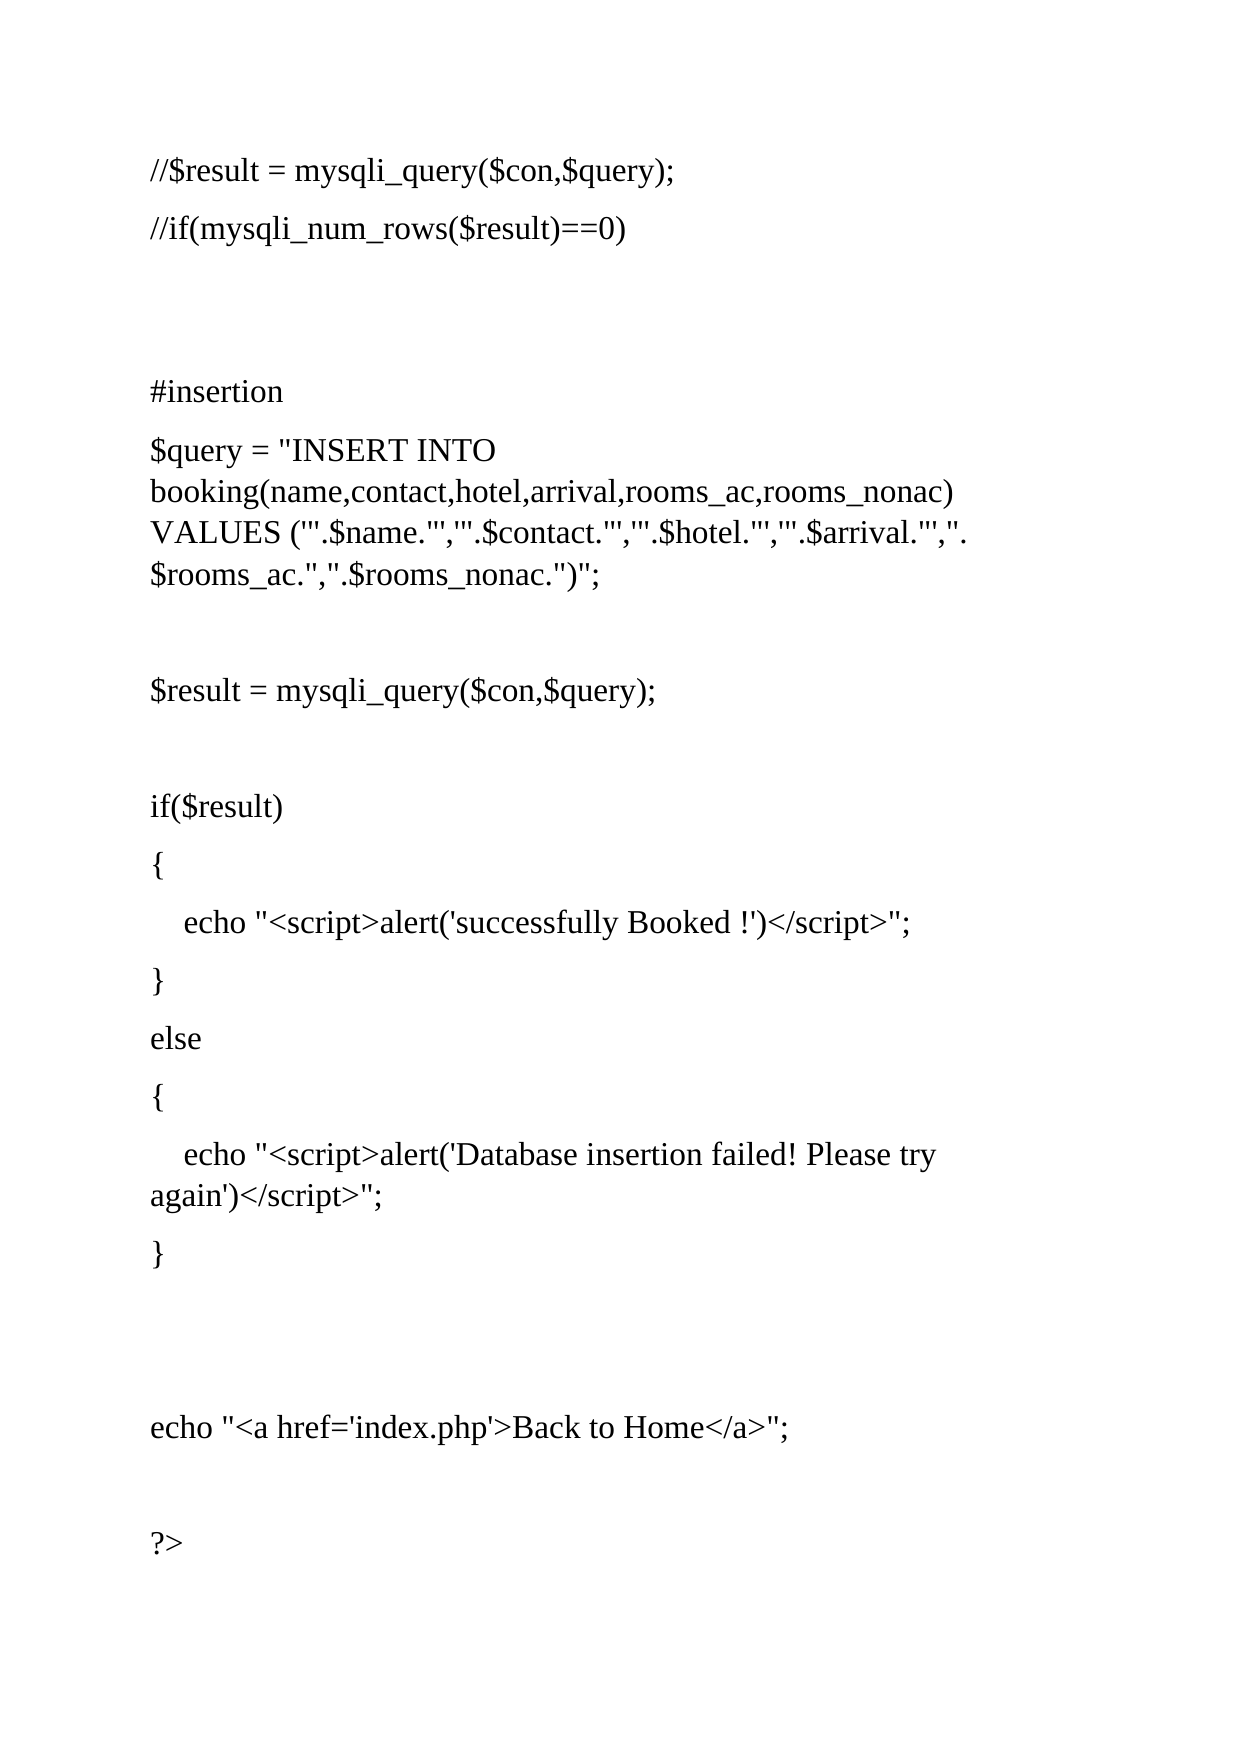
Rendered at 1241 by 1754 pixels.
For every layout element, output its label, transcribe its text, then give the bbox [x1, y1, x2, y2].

text if($result) [150, 786, 1090, 824]
text echo "<script>alert('successfully Booked !')</script>"; [150, 902, 1090, 940]
text $query = "INSERT INTO booking(name,contact,hotel,arrival,rooms_ac,rooms_nonac) VALUES ('".$name."','".$contact."','".$hotel."','".$arrival."',".$rooms_ac.",".$rooms_nonac.")"; [150, 430, 1090, 592]
text { [150, 1076, 1090, 1114]
text } [150, 1233, 1090, 1272]
text echo "<script>alert('Database insertion failed! Please try again')</script>"; [150, 1134, 1090, 1214]
text ?> [150, 1523, 1090, 1562]
text echo "<a href='index.php'>Back to Home</a>"; [150, 1407, 1090, 1446]
text } [150, 960, 1090, 998]
text //if(mysqli_num_rows($result)==0) [150, 208, 1090, 246]
text { [150, 844, 1090, 882]
text #insertion [150, 372, 1090, 410]
text $result = mysqli_query($con,$query); [150, 670, 1090, 708]
text //$result = mysqli_query($con,$query); [150, 150, 1090, 188]
text else [150, 1018, 1090, 1056]
